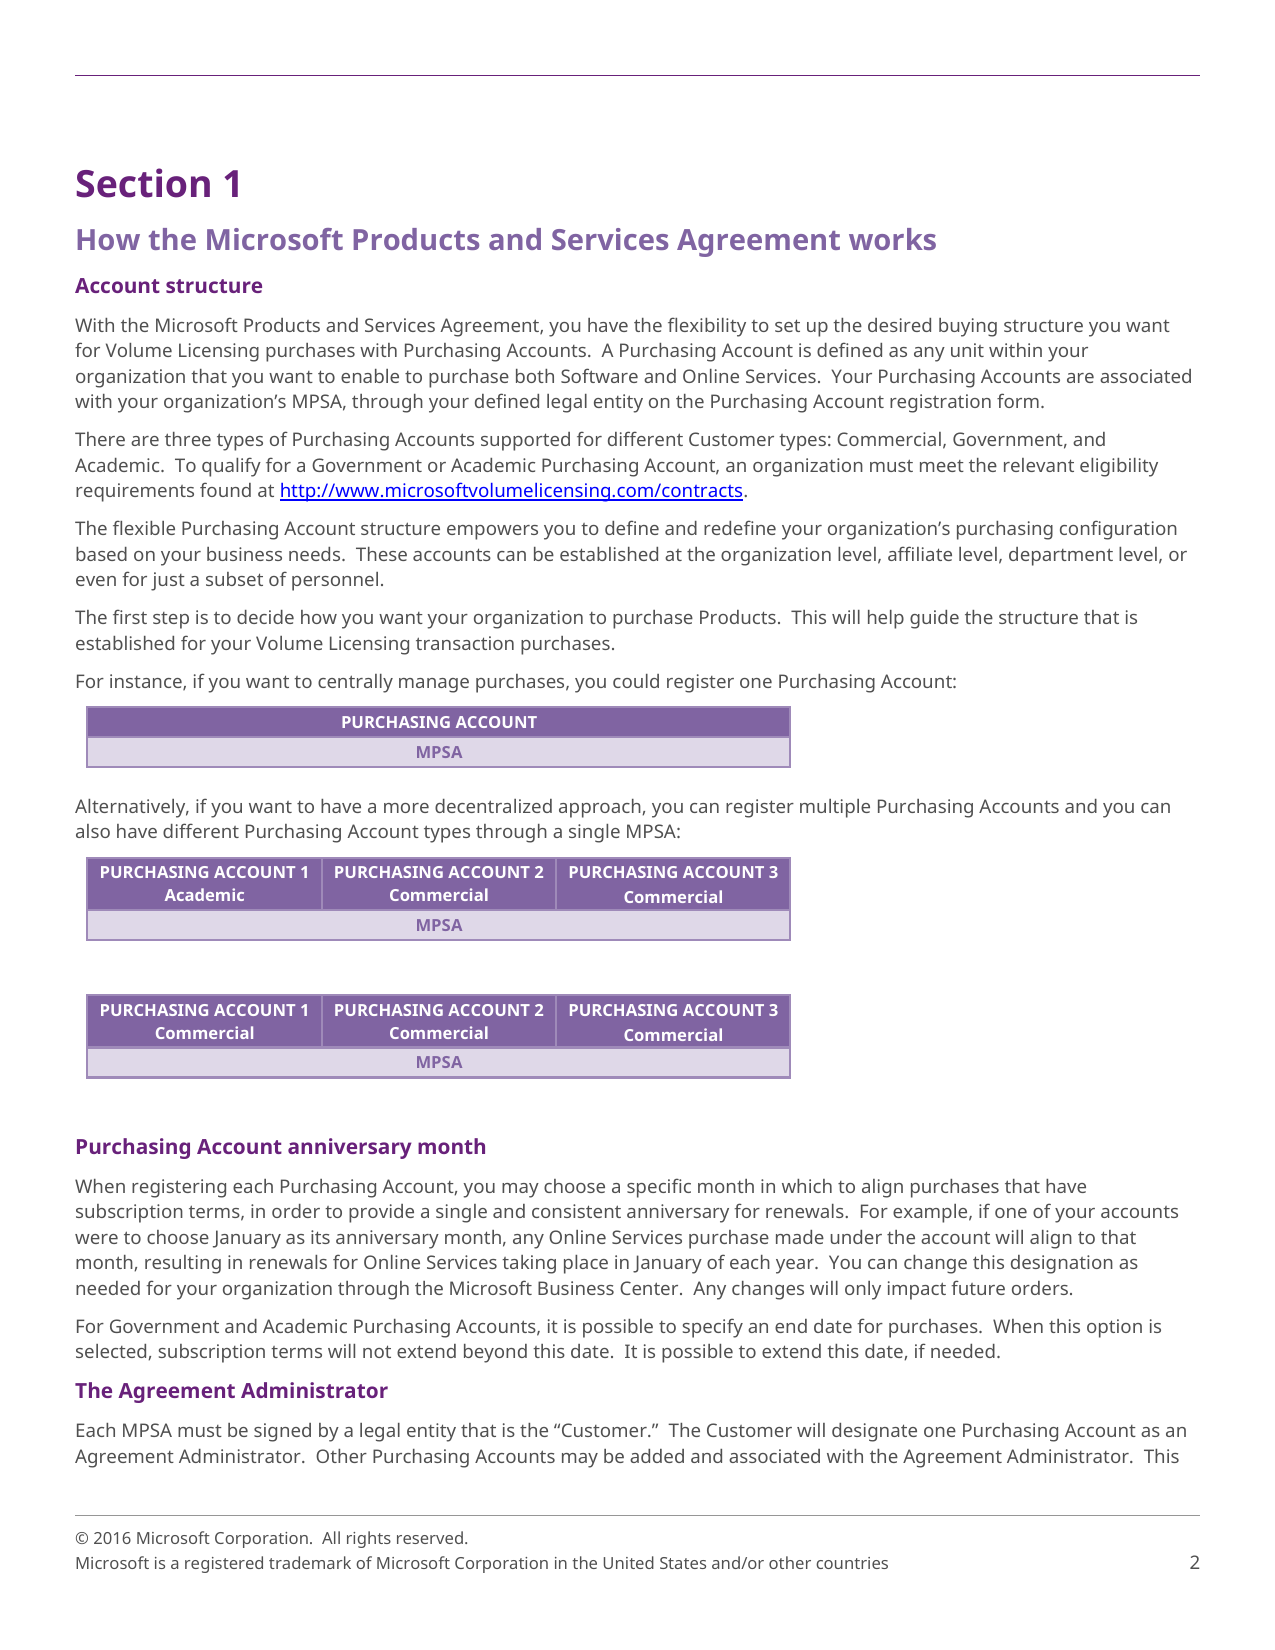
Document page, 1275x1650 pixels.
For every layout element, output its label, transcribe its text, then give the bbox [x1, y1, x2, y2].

text The flexible Purchasing Account structure empowers you to define and redefine your organization’s purchasing configuration based on your business needs. These accounts can be established at the organization level, affiliate level, department level, or even for just a subset of personnel. [75, 516, 1200, 592]
table_header PURCHASING ACCOUNT 1 Academic [88, 859, 321, 909]
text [75, 1417, 1200, 1468]
subtitle Purchasing Account anniversary month [75, 1132, 1200, 1160]
subtitle The Agreement Administrator [75, 1377, 1200, 1405]
text How the Microsoft Products and Services Agreement works [75, 219, 1200, 258]
text The first step is to decide how you want your organization to purchase Products. This will help guide the structure that is established for your Volume Licensing transaction purchases. [75, 604, 1200, 656]
table_cell MPSA [88, 911, 789, 939]
text There are three types of Purchasing Accounts supported for different Customer types: Commercial, Government, and Academic. To qualify for a Government or Academic Purchasing Account, an organization must meet the relevant eligibility requirements found at http://www.microsoftvolumelicensing.com/contracts. [75, 426, 1200, 503]
text For instance, if you want to centrally manage purchases, you could register one Purchasing Account: [75, 668, 1200, 694]
table_header PURCHASING ACCOUNT 3 Commercial [557, 859, 789, 909]
table_cell MPSA [88, 738, 789, 766]
table_header PURCHASING ACCOUNT 1 Commercial [88, 996, 321, 1046]
text For Government and Academic Purchasing Accounts, it is possible to specify an end date for purchases. When this option is selected, subscription terms will not extend beyond this date. It is possible to extend this date, if needed. [75, 1313, 1200, 1364]
table_header PURCHASING ACCOUNT 3 Commercial [557, 996, 789, 1046]
text Section 1 [75, 162, 1200, 206]
table_header PURCHASING ACCOUNT 2 Commercial [323, 996, 555, 1046]
table_header PURCHASING ACCOUNT 2 Commercial [323, 859, 555, 909]
text When registering each Purchasing Account, you may choose a specific month in which to align purchases that have subscription terms, in order to provide a single and consistent anniversary for renewals. For example, if one of your accounts were to choose January as its anniversary month, any Online Services purchase made under the account will align to that month, resulting in renewals for Online Services taking place in January of each year. You can change this designation as needed for your organization through the Microsoft Business Center. Any changes will only impact future orders. [75, 1173, 1200, 1301]
table_cell MPSA [88, 1049, 789, 1076]
text With the Microsoft Products and Services Agreement, you have the flexibility to set up the desired buying structure you want for Volume Licensing purchases with Purchasing Accounts. A Purchasing Account is defined as any unit within your organization that you want to enable to purchase both Software and Online Services. Your Purchasing Accounts are associated with your organization’s MPSA, through your defined legal entity on the Purchasing Account registration form. [75, 312, 1200, 414]
table_header PURCHASING ACCOUNT [88, 708, 789, 736]
subtitle Account structure [75, 271, 1200, 299]
text Alternatively, if you want to have a more decentralized approach, you can register multiple Purchasing Accounts and you can also have different Purchasing Account types through a single MPSA: [75, 793, 1200, 844]
